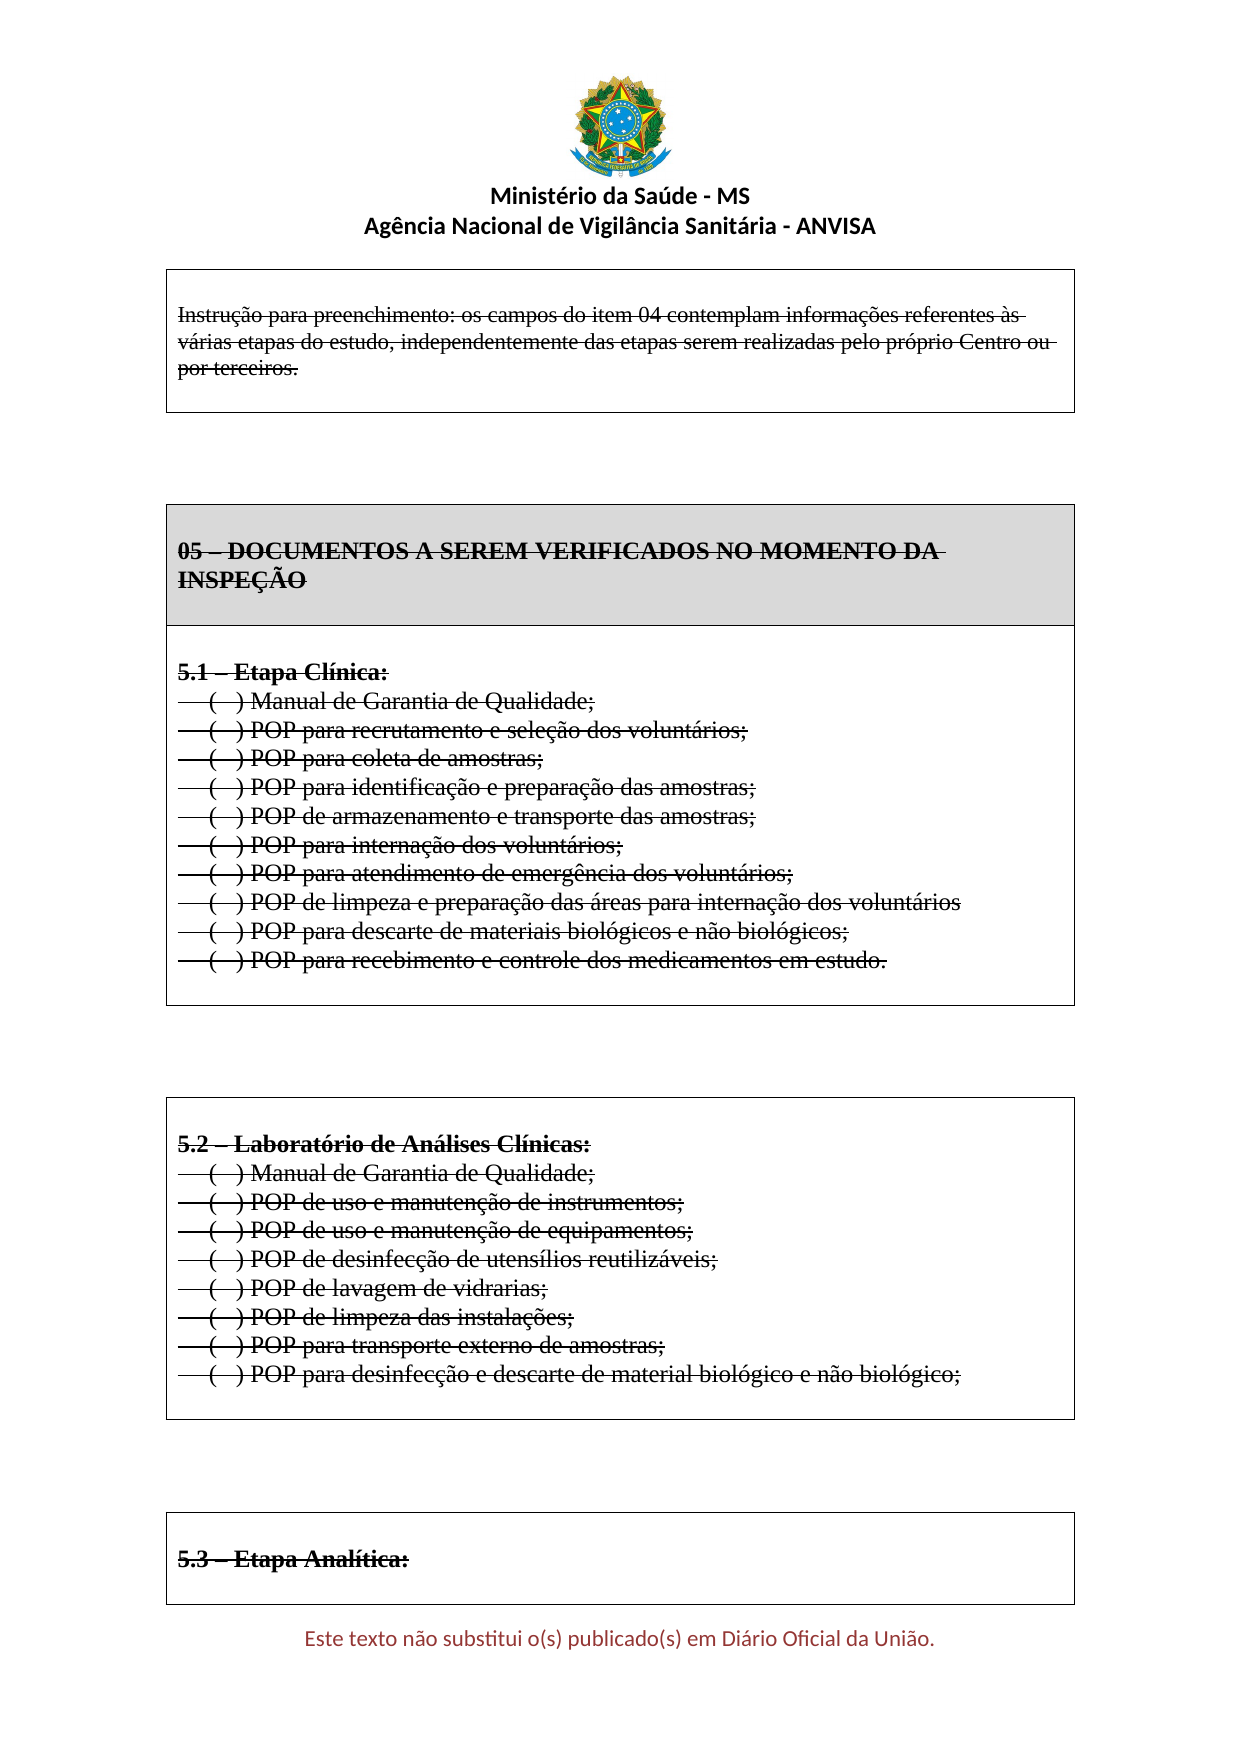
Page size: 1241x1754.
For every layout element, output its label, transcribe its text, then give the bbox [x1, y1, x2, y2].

table_cell 5.1 – Etapa Clínica: ( ) Manual de Garantia de Qualidade; ( ) POP para recrutamento e seleção dos voluntários; ( ) POP para coleta de amostras; ( ) POP para identificação e preparação das amostras; ( ) POP de armazenamento e transporte das amostras; ( ) POP para internação dos voluntários; ( ) POP para atendimento de emergência dos voluntários; ( ) POP de limpeza e preparação das áreas para internação dos voluntários ( ) POP para descarte de materiais biológicos e não biológicos; ( ) POP para recebimento e controle dos medicamentos em estudo. [167, 626, 1074, 1005]
picture [566, 73, 674, 180]
table_header 5.2 – Laboratório de Análises Clínicas: ( ) Manual de Garantia de Qualidade; ( ) POP de uso e manutenção de instrumentos; ( ) POP de uso e manutenção de equipamentos; ( ) POP de desinfecção de utensílios reutilizáveis; ( ) POP de lavagem de vidrarias; ( ) POP de limpeza das instalações; ( ) POP para transporte externo de amostras; ( ) POP para desinfecção e descarte de material biológico e não biológico; [167, 1098, 1074, 1419]
table_cell Instrução para preenchimento: os campos do item 04 contemplam informações referentes às várias etapas do estudo, independentemente das etapas serem realizadas pelo próprio Centro ou por terceiros. [167, 270, 1074, 412]
table_header 05 – DOCUMENTOS A SEREM VERIFICADOS NO MOMENTO DA INSPEÇÃO [167, 505, 1074, 625]
